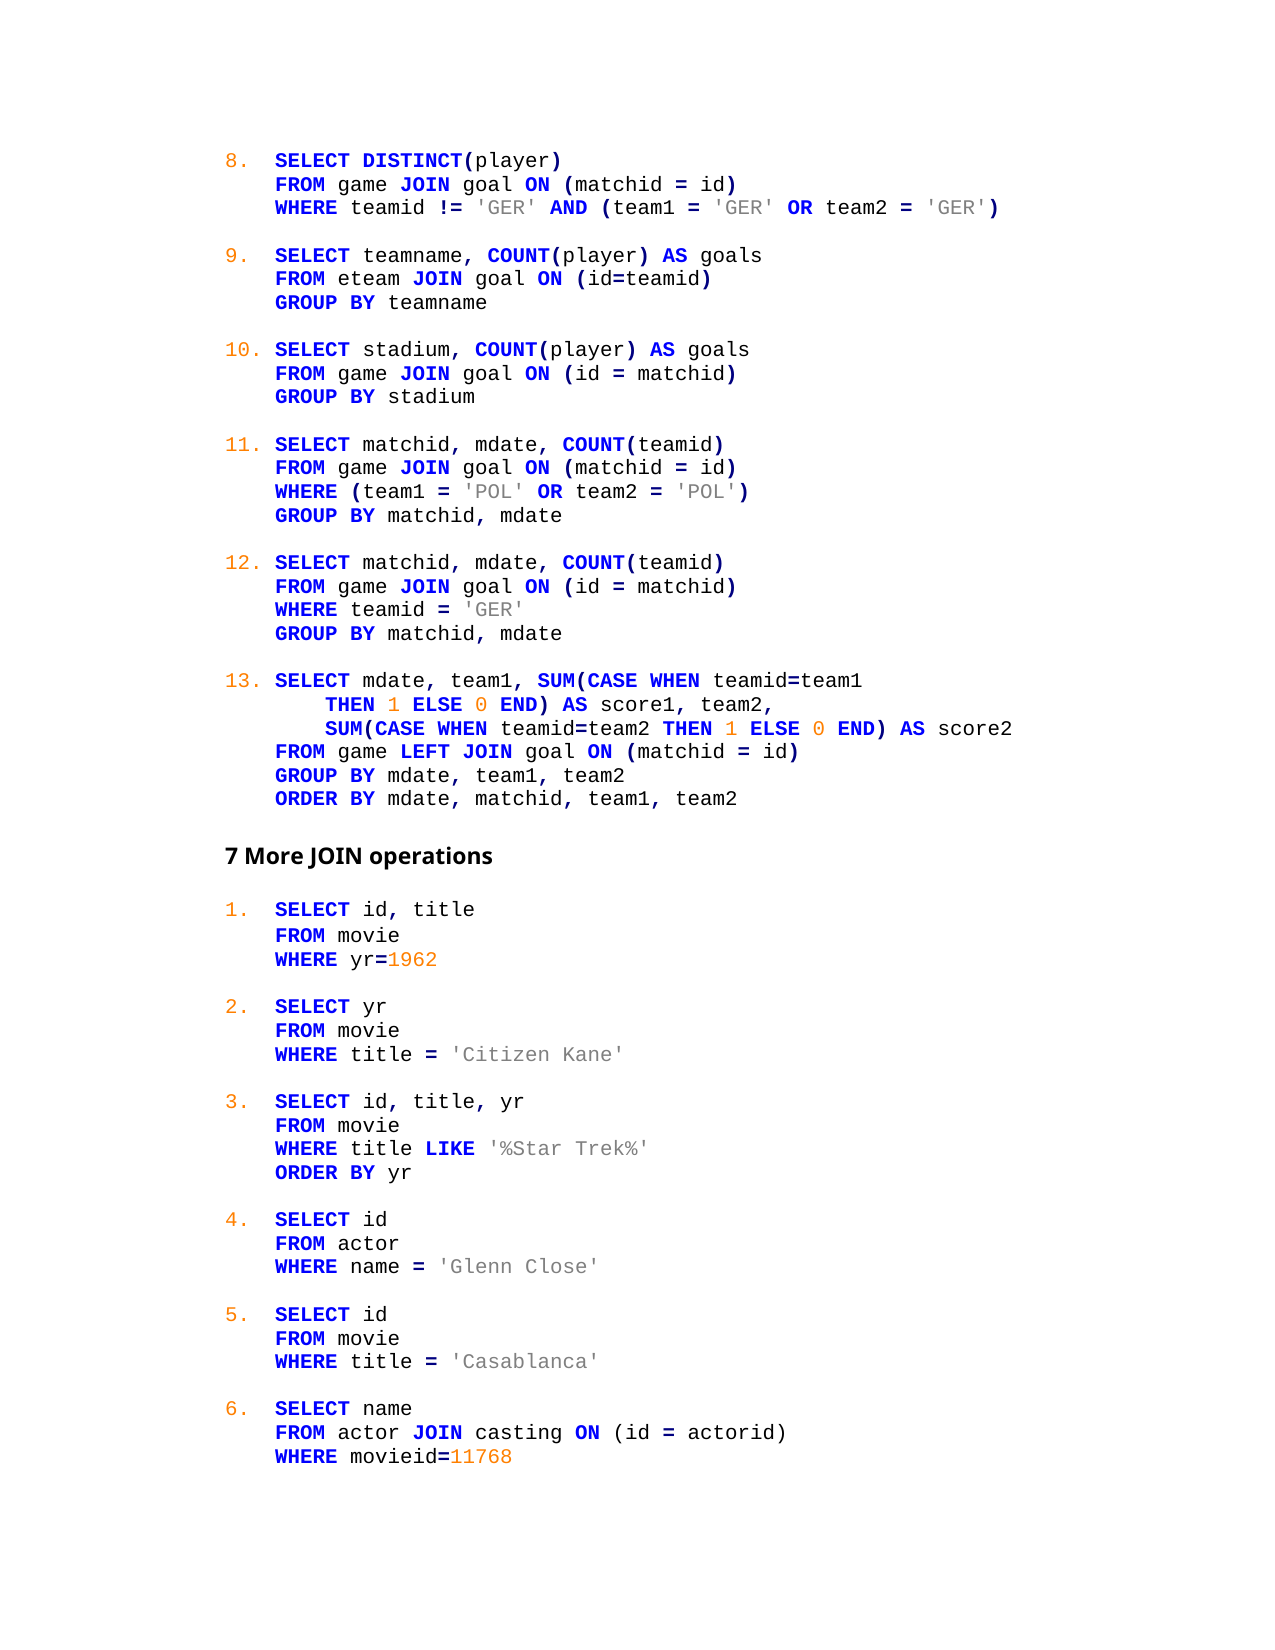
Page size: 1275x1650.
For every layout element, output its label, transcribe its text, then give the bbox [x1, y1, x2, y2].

text FROM game JOIN goal ON (matchid = id) [225, 174, 1125, 197]
text WHERE teamid = 'GER' [225, 599, 1125, 623]
text 5. SELECT id [225, 1304, 1125, 1327]
text WHERE teamid != 'GER' AND (team1 = 'GER' OR team2 = 'GER') [225, 197, 1125, 221]
text 9. SELECT teamname, COUNT(player) AS goals [225, 244, 1125, 268]
text ORDER BY yr [225, 1162, 1125, 1186]
text 12. SELECT matchid, mdate, COUNT(teamid) [225, 552, 1125, 576]
text FROM game JOIN goal ON (id = matchid) [225, 576, 1125, 599]
text WHERE movieid=11768 [225, 1446, 1125, 1469]
text FROM game JOIN goal ON (matchid = id) [225, 457, 1125, 481]
text FROM actor JOIN casting ON (id = actorid) [225, 1422, 1125, 1446]
text 11. SELECT matchid, mdate, COUNT(teamid) [225, 434, 1125, 457]
text FROM eteam JOIN goal ON (id=teamid) [225, 268, 1125, 292]
text FROM actor [225, 1233, 1125, 1257]
text 4. SELECT id [225, 1209, 1125, 1233]
text 13. SELECT mdate, team1, SUM(CASE WHEN teamid=team1 [225, 670, 1125, 694]
text FROM movie [225, 1020, 1125, 1044]
text WHERE (team1 = 'POL' OR team2 = 'POL') [225, 481, 1125, 505]
text 6. SELECT name [225, 1398, 1125, 1422]
text FROM game LEFT JOIN goal ON (matchid = id) [225, 741, 1125, 765]
text WHERE title = 'Casablanca' [225, 1351, 1125, 1375]
text GROUP BY stadium [225, 386, 1125, 410]
text 10. SELECT stadium, COUNT(player) AS goals [225, 339, 1125, 363]
text WHERE yr=1962 [225, 949, 1125, 973]
text WHERE name = 'Glenn Close' [225, 1257, 1125, 1280]
text 8. SELECT DISTINCT(player) [225, 150, 1125, 174]
text WHERE title = 'Citizen Kane' [225, 1044, 1125, 1067]
text GROUP BY matchid, mdate [225, 623, 1125, 647]
text 1. SELECT id, title [150, 899, 1125, 923]
text GROUP BY teamname [225, 292, 1125, 316]
text FROM movie [225, 1115, 1125, 1138]
text FROM movie [225, 926, 1125, 949]
text THEN 1 ELSE 0 END) AS score1, team2, [225, 694, 1125, 717]
text 3. SELECT id, title, yr [225, 1091, 1125, 1115]
text SUM(CASE WHEN teamid=team2 THEN 1 ELSE 0 END) AS score2 [225, 717, 1125, 741]
text GROUP BY mdate, team1, team2 [225, 765, 1125, 788]
text 7 More JOIN operations [150, 840, 1125, 871]
text 2. SELECT yr [225, 996, 1125, 1020]
text GROUP BY matchid, mdate [225, 505, 1125, 528]
text WHERE title LIKE '%Star Trek%' [225, 1138, 1125, 1162]
text ORDER BY mdate, matchid, team1, team2 [225, 788, 1125, 812]
text FROM movie [225, 1327, 1125, 1351]
text FROM game JOIN goal ON (id = matchid) [225, 363, 1125, 386]
